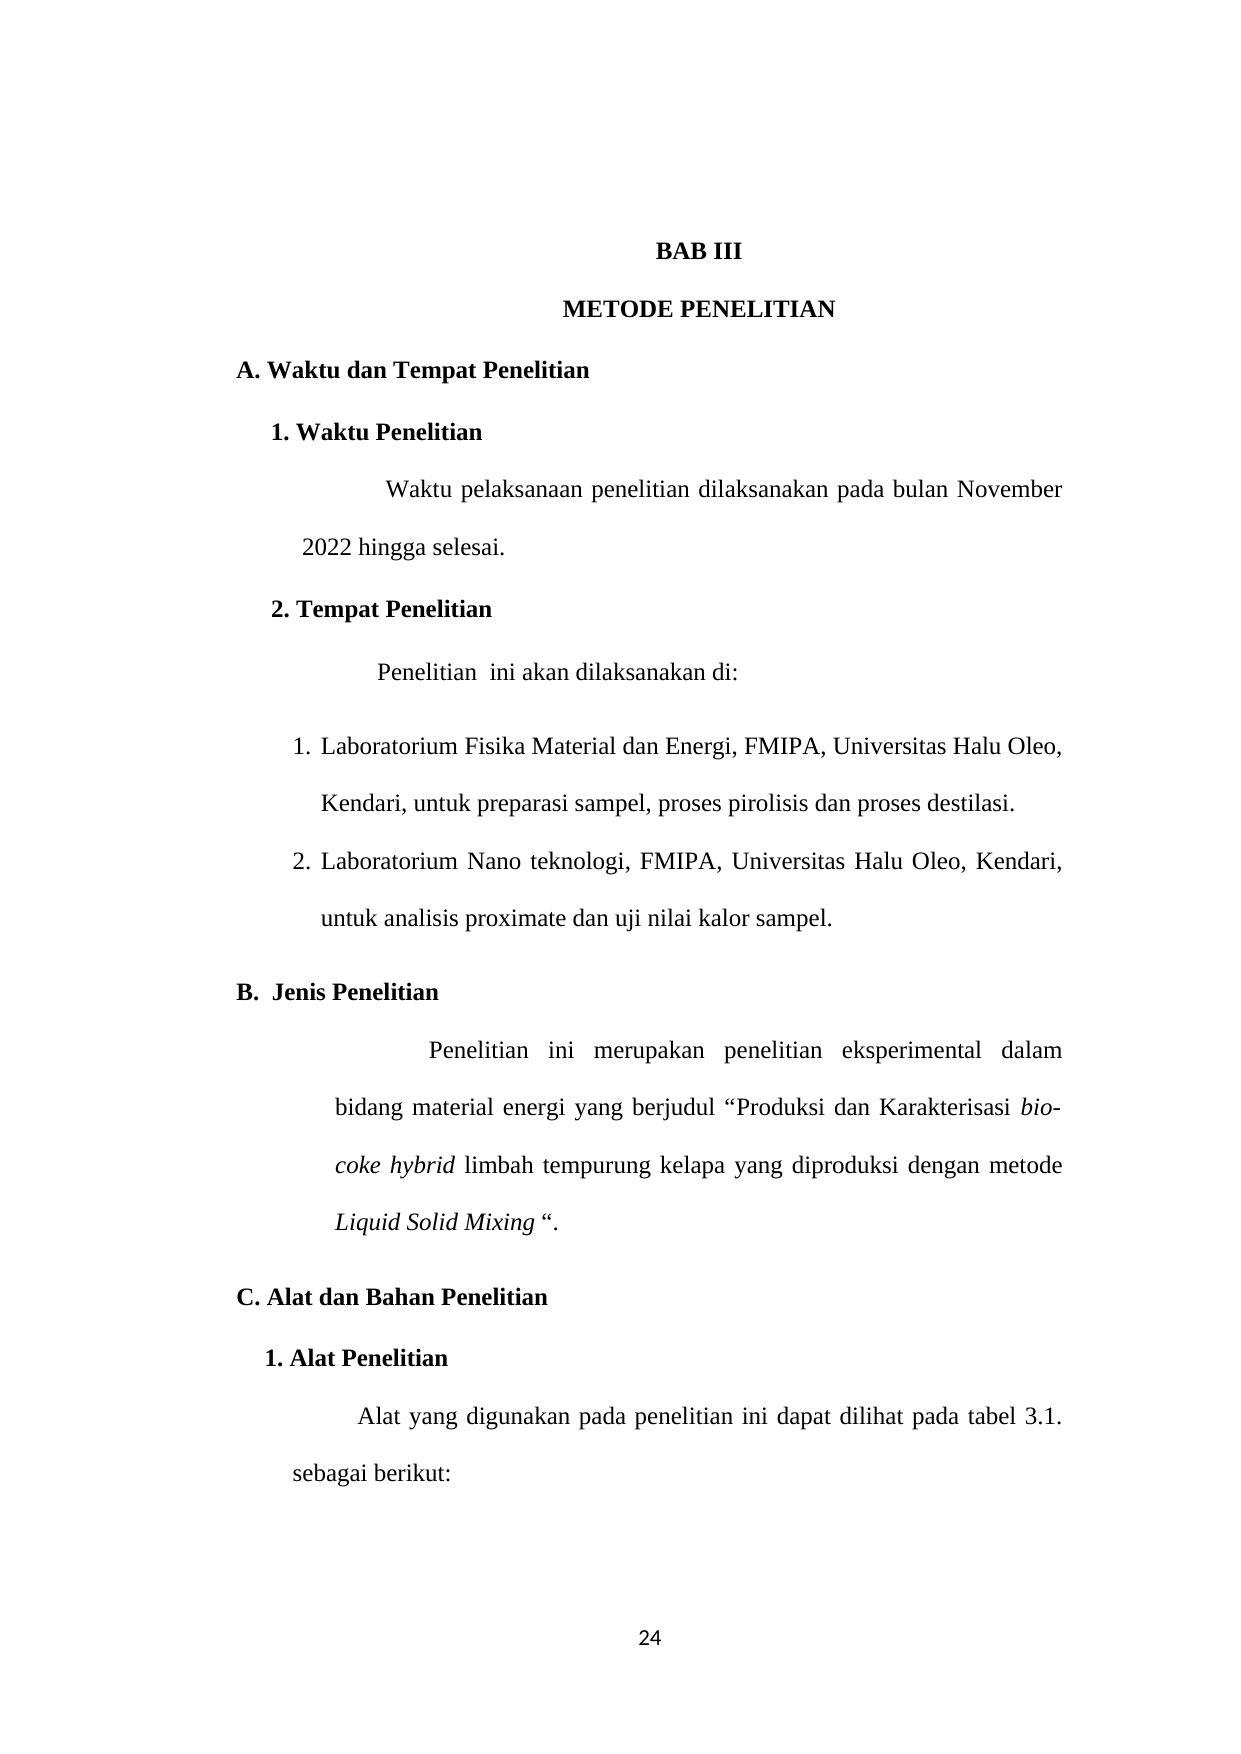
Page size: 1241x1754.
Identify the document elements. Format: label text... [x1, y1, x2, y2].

text Penelitian ini akan dilaksanakan di: [264, 657, 1063, 685]
subtitle 1. Alat Penelitian [264, 1343, 1063, 1372]
subtitle 2. Tempat Penelitian [264, 594, 1063, 622]
list Laboratorium Nano teknologi, FMIPA, Universitas Halu Oleo, Kendari, untuk analisis proximate dan uji nilai kalor sampel. [292, 846, 1063, 932]
text Waktu pelaksanaan penelitian dilaksanakan pada bulan November 2022 hingga selesai. [302, 474, 1063, 561]
subtitle METODE PENELITIAN [335, 294, 1063, 322]
subtitle B. Jenis Penelitian [236, 977, 1063, 1006]
text Alat yang digunakan pada penelitian ini dapat dilihat pada tabel 3.1. sebagai berikut: [292, 1401, 1063, 1487]
list Laboratorium Fisika Material dan Energi, FMIPA, Universitas Halu Oleo, Kendari, untuk preparasi sampel, proses pirolisis dan proses destilasi. [292, 731, 1063, 817]
subtitle C. Alat dan Bahan Penelitian [236, 1282, 1063, 1310]
text Penelitian ini merupakan penelitian eksperimental dalam bidang material energi yang berjudul “Produksi dan Karakterisasi bio-coke hybrid limbah tempurung kelapa yang diproduksi dengan metode Liquid Solid Mixing “. [335, 1035, 1063, 1236]
subtitle 1. Waktu Penelitian [264, 417, 1063, 446]
subtitle A. Waktu dan Tempat Penelitian [236, 355, 1063, 384]
subtitle BAB III [335, 236, 1063, 265]
